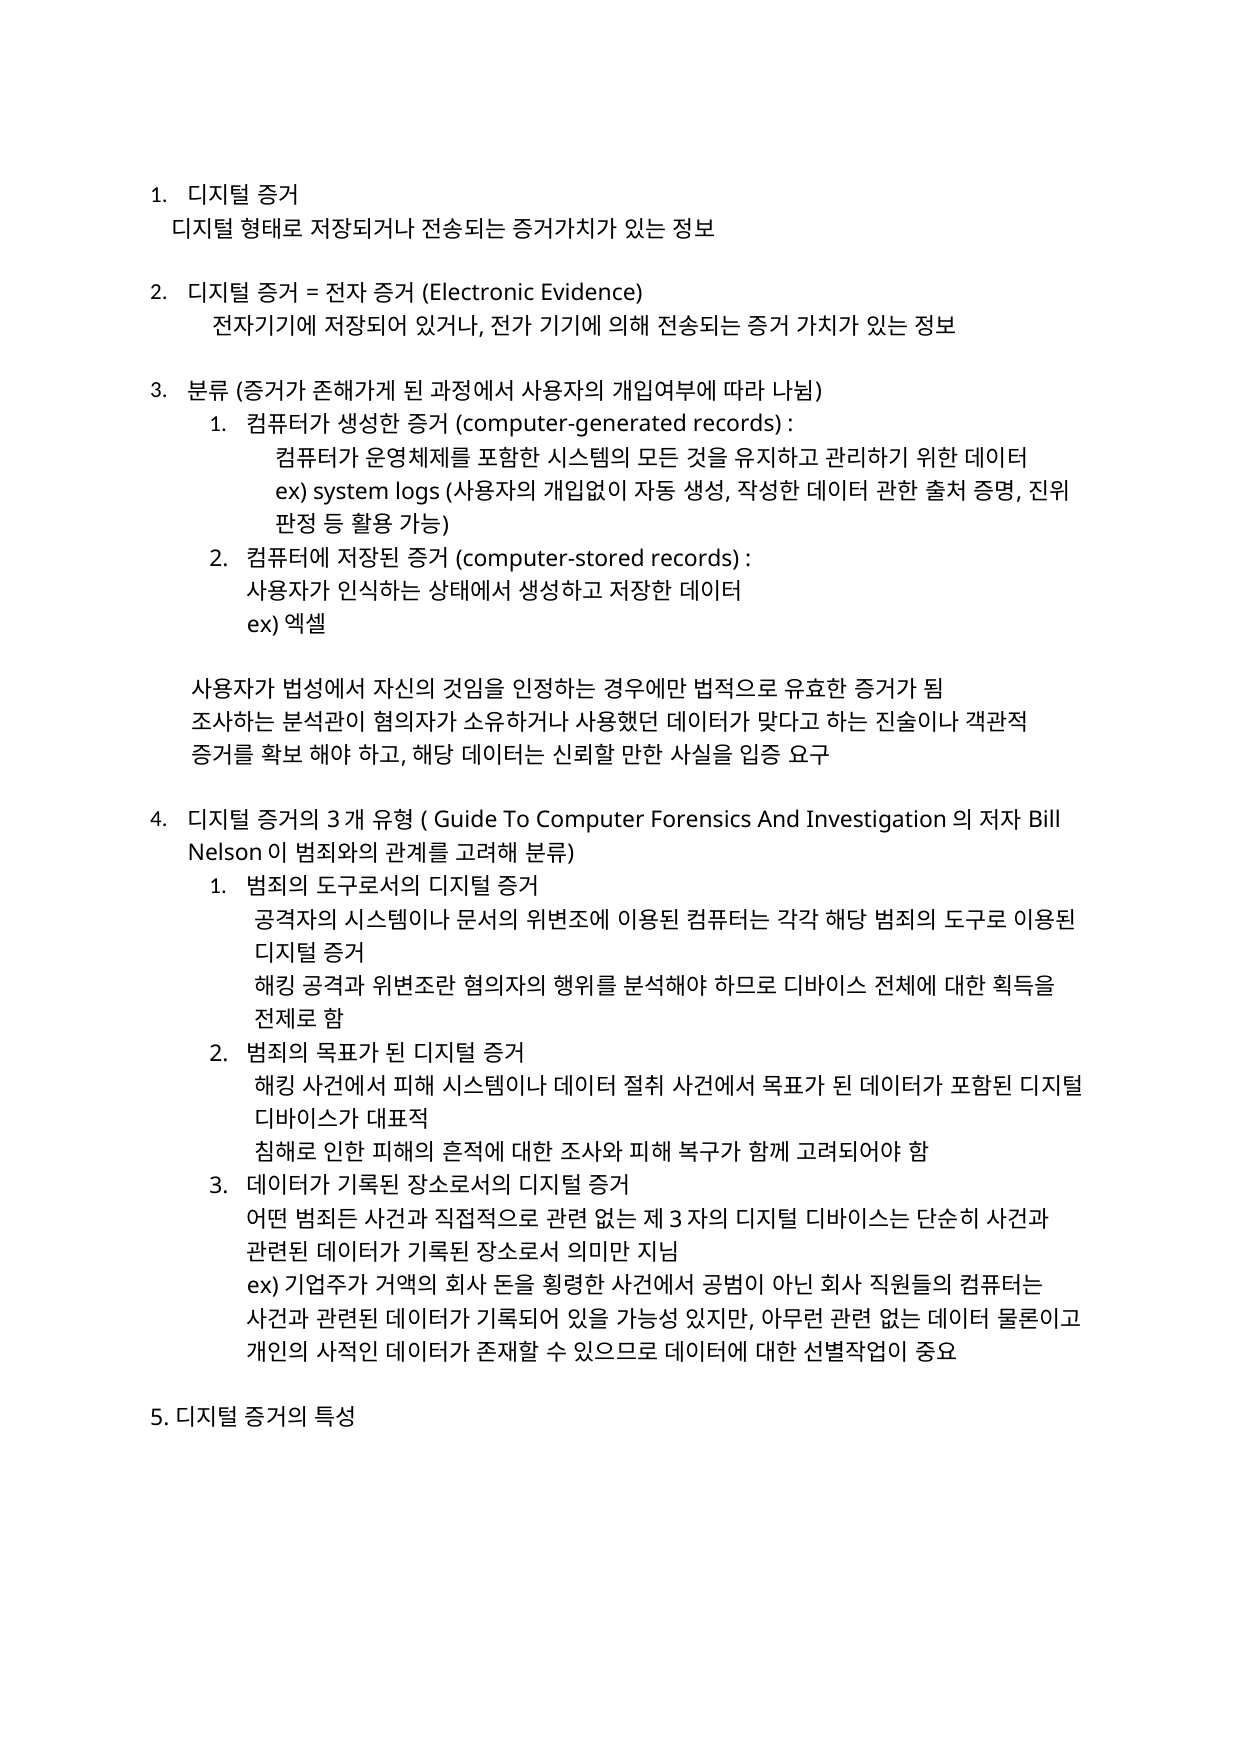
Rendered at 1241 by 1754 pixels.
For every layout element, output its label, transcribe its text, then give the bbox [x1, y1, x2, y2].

text 해킹 공격과 위변조란 혐의자의 행위를 분석해야 하므로 디바이스 전체에 대한 획득을 전제로 함 [254, 968, 1090, 1034]
list 디지털 증거의 3개 유형 ( Guide To Computer Forensics And Investigation의 저자 Bill Nelson이 범죄와의 관계를 고려해 분류) [150, 802, 1090, 868]
list 사용자가 인식하는 상태에서 생성하고 저장한 데이터 [247, 573, 1090, 606]
text 디지털 형태로 저장되거나 전송되는 증거가치가 있는 정보 [171, 210, 1090, 244]
text 공격자의 시스템이나 문서의 위변조에 이용된 컴퓨터는 각각 해당 범죄의 도구로 이용된 디지털 증거 [254, 901, 1090, 968]
list 범죄의 목표가 된 디지털 증거 [209, 1034, 1090, 1068]
text 조사하는 분석관이 혐의자가 소유하거나 사용했던 데이터가 맞다고 하는 진술이나 객관적 증거를 확보 해야 하고, 해당 데이터는 신뢰할 만한 사실을 입증 요구 [192, 704, 1090, 770]
list 어떤 범죄든 사건과 직접적으로 관련 없는 제3자의 디지털 디바이스는 단순히 사건과 관련된 데이터가 기록된 장소로서 의미만 지님 [247, 1201, 1090, 1267]
list 데이터가 기록된 장소로서의 디지털 증거 [209, 1167, 1090, 1201]
list ex) 기업주가 거액의 회사 돈을 횡령한 사건에서 공범이 아닌 회사 직원들의 컴퓨터는 사건과 관련된 데이터가 기록되어 있을 가능성 있지만, 아무런 관련 없는 데이터 물론이고 개인의 사적인 데이터가 존재할 수 있으므로 데이터에 대한 선별작업이 중요 [247, 1267, 1090, 1367]
list 컴퓨터가 생성한 증거 (computer-generated records) : [209, 406, 1090, 439]
list 분류 (증거가 존해가게 된 과정에서 사용자의 개입여부에 따라 나뉨) [150, 373, 1090, 406]
text 침해로 인한 피해의 흔적에 대한 조사와 피해 복구가 함께 고려되어야 함 [254, 1134, 1090, 1167]
text 5. 디지털 증거의 특성 [150, 1398, 1090, 1432]
text 사용자가 법성에서 자신의 것임을 인정하는 경우에만 법적으로 유효한 증거가 됨 [192, 671, 1090, 704]
text 해킹 사건에서 피해 시스템이나 데이터 절취 사건에서 목표가 된 데이터가 포함된 디지털 디바이스가 대표적 [254, 1068, 1090, 1134]
list 디지털 증거 [150, 177, 1090, 210]
text 컴퓨터가 운영체제를 포함한 시스템의 모든 것을 유지하고 관리하기 위한 데이터 [275, 439, 1090, 473]
list 범죄의 도구로서의 디지털 증거 [209, 868, 1090, 901]
text 전자기기에 저장되어 있거나, 전가 기기에 의해 전송되는 증거 가치가 있는 정보 [212, 308, 1090, 342]
list ex) 엑셀 [247, 606, 1090, 639]
text ex) system logs (사용자의 개입없이 자동 생성, 작성한 데이터 관한 출처 증명, 진위 판정 등 활용 가능) [275, 473, 1090, 539]
list 컴퓨터에 저장된 증거 (computer-stored records) : [209, 539, 1090, 573]
list 디지털 증거 = 전자 증거 (Electronic Evidence) [150, 275, 1090, 308]
